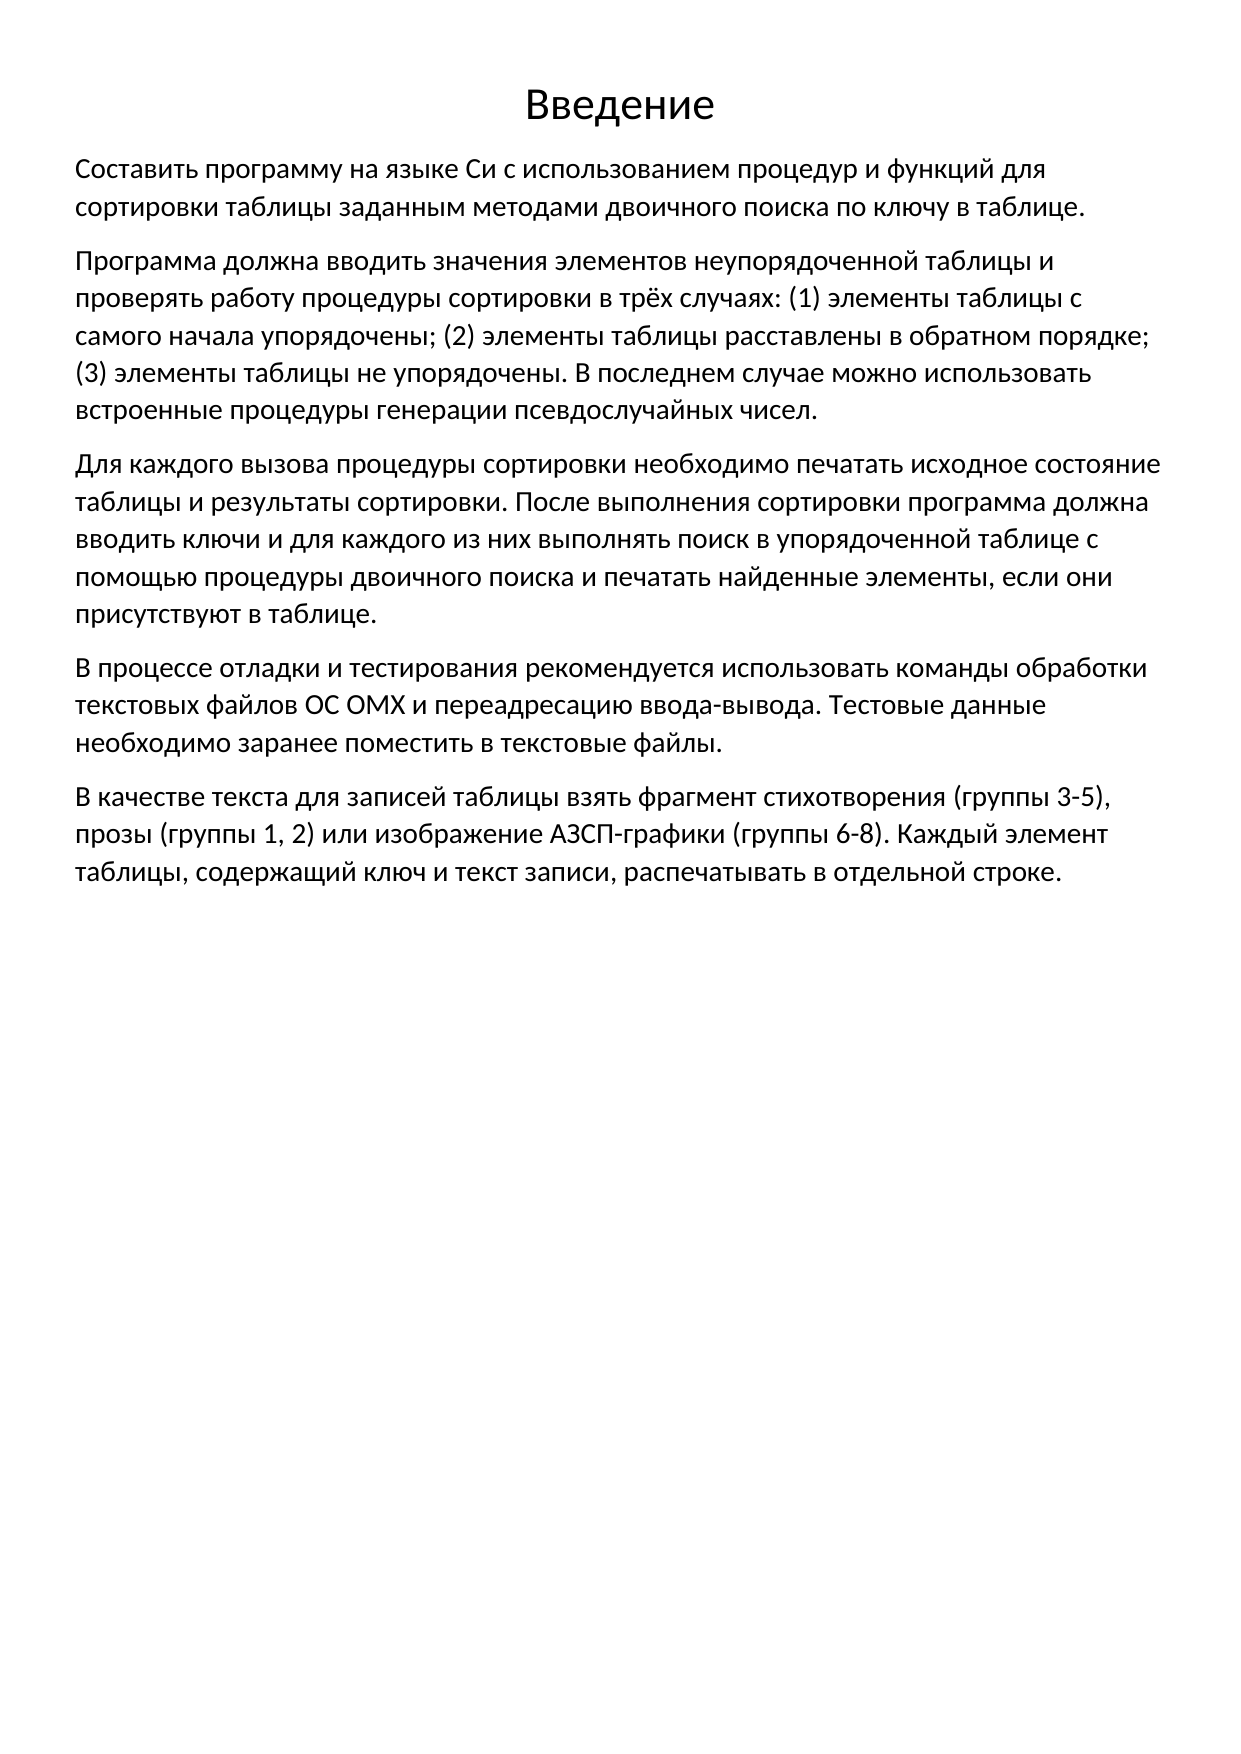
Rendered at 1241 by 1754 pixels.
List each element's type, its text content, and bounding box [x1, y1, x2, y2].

text В качестве текста для записей таблицы взять фрагмент стихотворения (группы 3-5), прозы (группы 1, 2) или изображение АЗСП-графики (группы 6-8). Каждый элемент таблицы, содержащий ключ и текст записи, распечатывать в отдельной строке. [75, 778, 1165, 888]
text Для каждого вызова процедуры сортировки необходимо печатать исходное состояние таблицы и результаты сортировки. После выполнения сортировки программа должна вводить ключи и для каждого из них выполнять поиск в упорядоченной таблице с помощью процедуры двоичного поиска и печатать найденные элементы, если они присутствуют в таблице. [75, 445, 1165, 631]
text Введение [75, 75, 1165, 131]
text Составить программу на языке Си с использованием процедур и функций для сортировки таблицы заданным методами двоичного поиска по ключу в таблице. [75, 150, 1165, 223]
text В процессе отладки и тестирования рекомендуется использовать команды обработки текстовых файлов ОС ОМХ и переадресацию ввода-вывода. Тестовые данные необходимо заранее поместить в текстовые файлы. [75, 649, 1165, 759]
text Программа должна вводить значения элементов неупорядоченной таблицы и проверять работу процедуры сортировки в трёх случаях: (1) элементы таблицы с самого начала упорядочены; (2) элементы таблицы расставлены в обратном порядке; (3) элементы таблицы не упорядочены. В последнем случае можно использовать встроенные процедуры генерации псевдослучайных чисел. [75, 242, 1165, 427]
